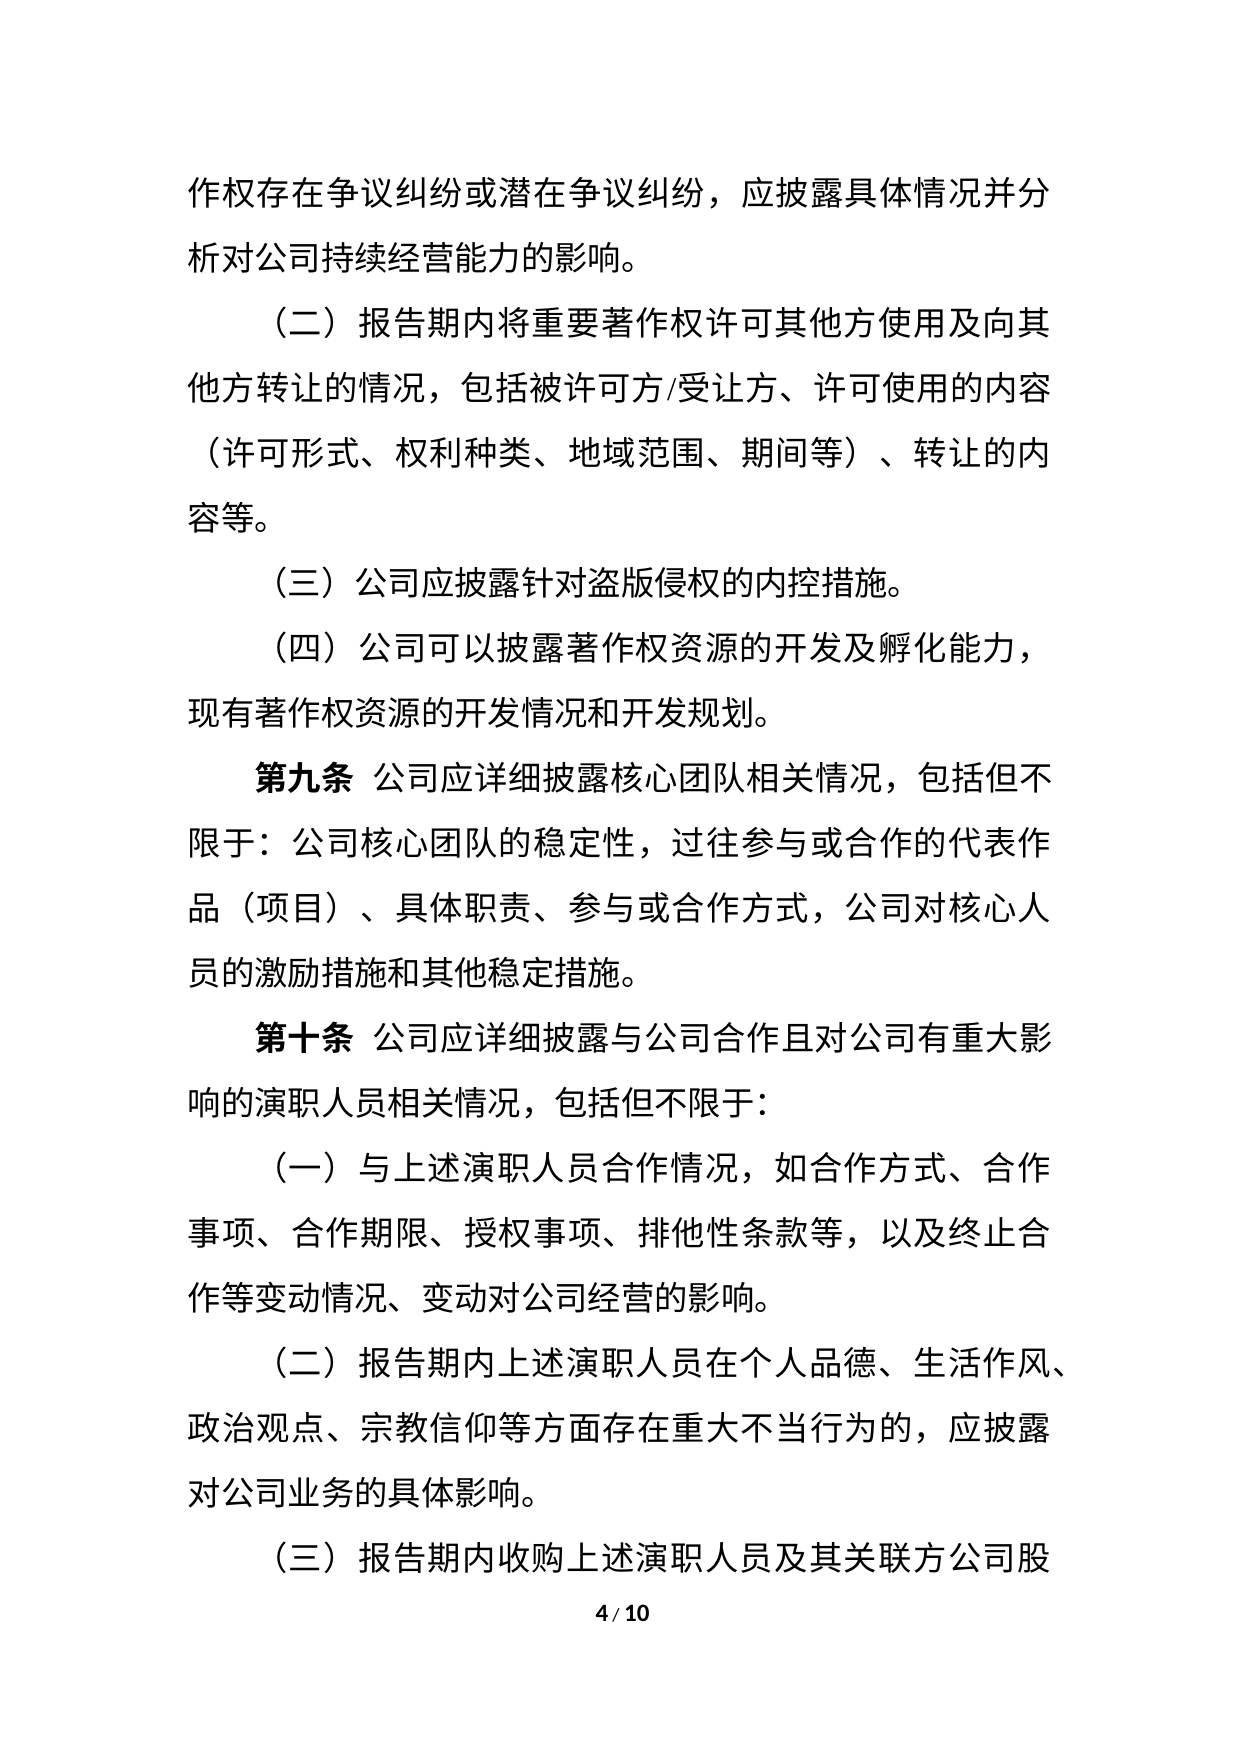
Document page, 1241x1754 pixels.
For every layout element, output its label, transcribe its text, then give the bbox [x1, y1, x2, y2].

text （三）公司应披露针对盗版侵权的内控措施。 [187, 548, 1053, 613]
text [187, 158, 1053, 288]
list 公司应详细披露核心团队相关情况，包括但不限于：公司核心团队的稳定性，过往参与或合作的代表作品（项目）、具体职责、参与或合作方式，公司对核心人员的激励措施和其他稳定措施。 [187, 743, 1053, 1003]
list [187, 1523, 1053, 1588]
list （一）与上述演职人员合作情况，如合作方式、合作事项、合作期限、授权事项、排他性条款等，以及终止合作等变动情况、变动对公司经营的影响。 [187, 1133, 1053, 1328]
list 公司应详细披露与公司合作且对公司有重大影响的演职人员相关情况，包括但不限于： [187, 1003, 1053, 1133]
text （四）公司可以披露著作权资源的开发及孵化能力，现有著作权资源的开发情况和开发规划。 [187, 613, 1053, 743]
list （二）报告期内上述演职人员在个人品德、生活作风、政治观点、宗教信仰等方面存在重大不当行为的，应披露对公司业务的具体影响。 [187, 1328, 1053, 1523]
text （二）报告期内将重要著作权许可其他方使用及向其他方转让的情况，包括被许可方/受让方、许可使用的内容（许可形式、权利种类、地域范围、期间等）、转让的内容等。 [187, 288, 1053, 548]
